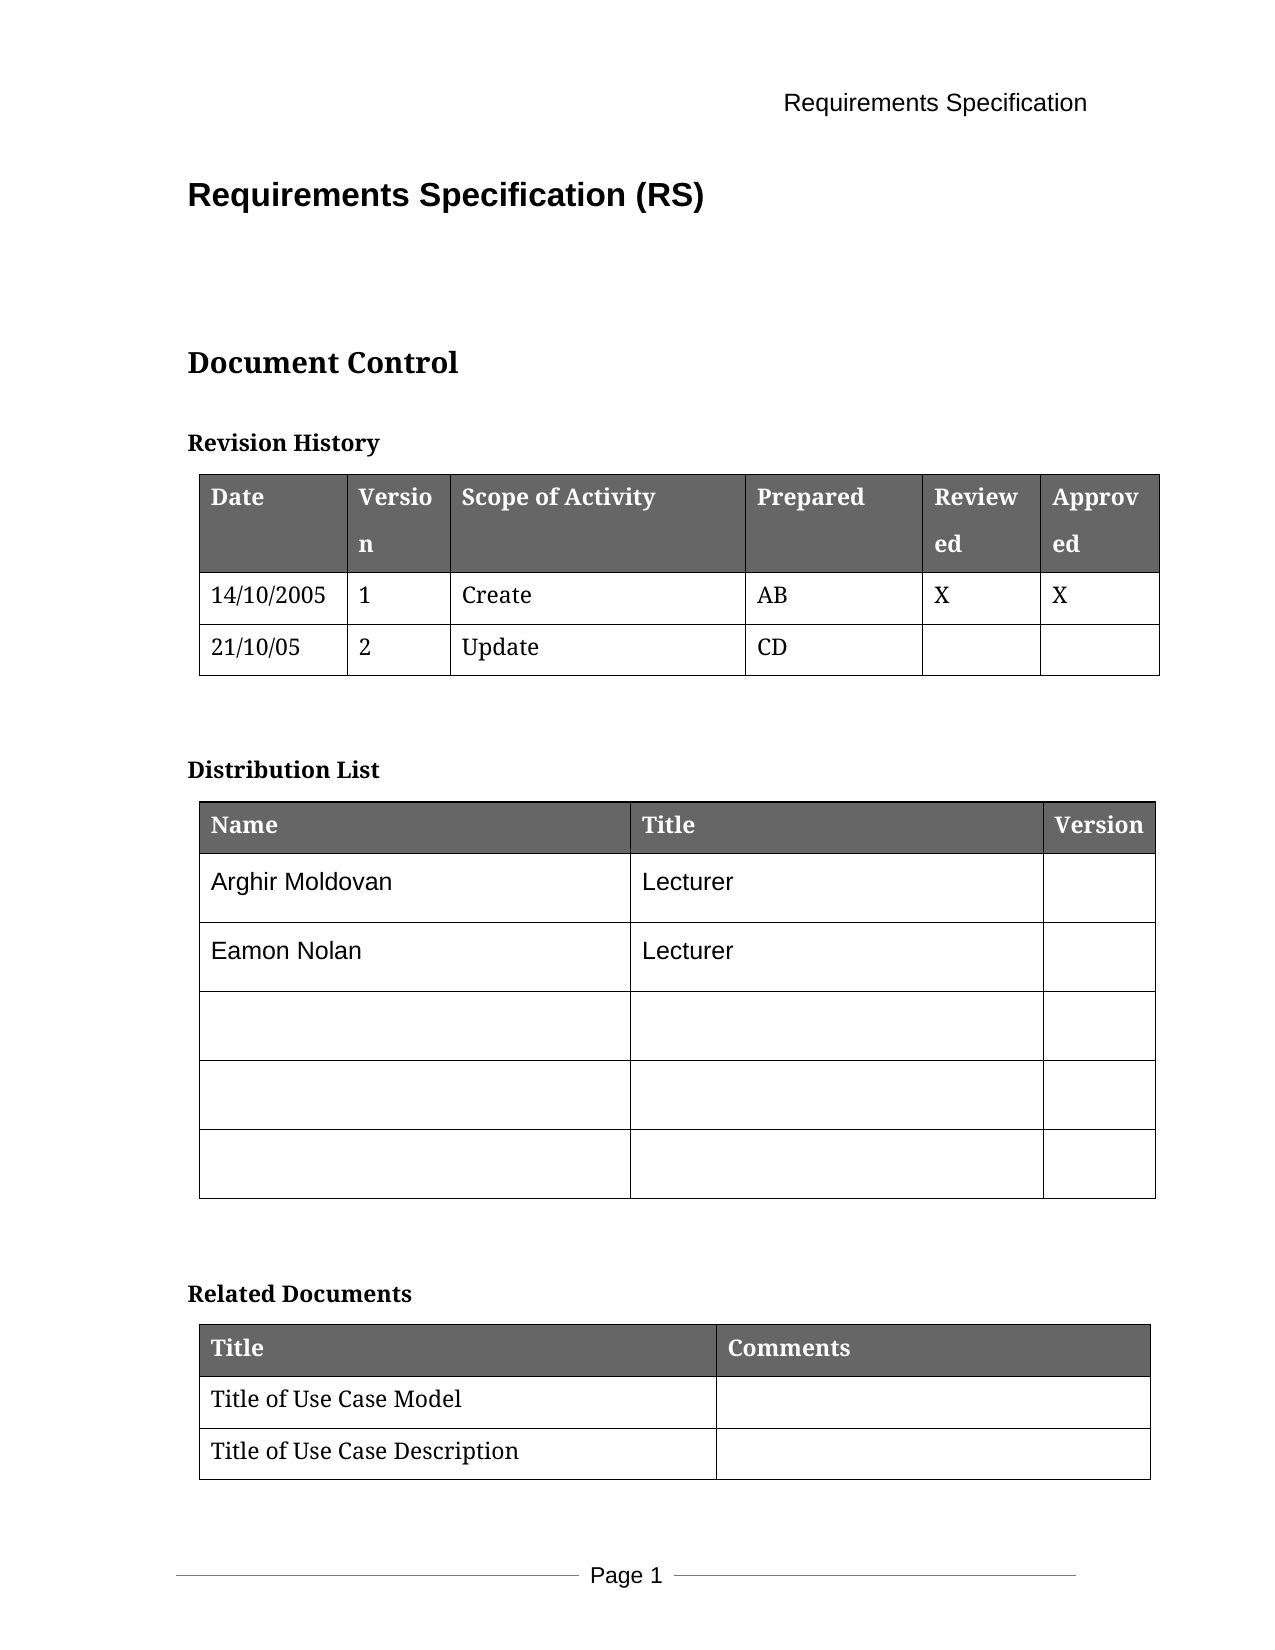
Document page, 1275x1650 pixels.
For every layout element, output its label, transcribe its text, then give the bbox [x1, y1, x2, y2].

table_cell AB [746, 573, 922, 624]
table_cell [200, 1130, 630, 1198]
table_header Approved [1041, 475, 1159, 572]
table_cell Title of Use Case Description [200, 1429, 716, 1479]
table_cell [1044, 992, 1155, 1060]
table_cell [631, 992, 1043, 1060]
text Revision History [187, 427, 1087, 458]
text Related Documents [187, 1277, 1087, 1309]
table_cell [200, 573, 347, 624]
table_cell Lecturer [631, 923, 1043, 991]
table_cell [717, 1377, 1150, 1428]
table_cell [200, 625, 347, 675]
table_cell X [923, 573, 1040, 624]
table_cell Title of Use Case Model [200, 1377, 716, 1428]
title Requirements Specification (RS) [187, 175, 1087, 213]
table_header Scope of Activity [451, 475, 745, 572]
table_header Prepared [746, 475, 922, 572]
table_cell [200, 992, 630, 1060]
table_cell [200, 1061, 630, 1129]
text Distribution List [187, 754, 1087, 786]
table_cell X [1041, 573, 1159, 624]
table_header Version [1044, 803, 1155, 853]
table_cell [923, 625, 1040, 675]
table_cell 1 [348, 573, 450, 624]
table_header Title [631, 803, 1043, 853]
table_cell [717, 1429, 1150, 1479]
table_cell [1044, 1130, 1155, 1198]
table_header Reviewed [923, 475, 1040, 572]
table_header Date [200, 475, 347, 572]
table_cell Eamon Nolan [200, 923, 630, 991]
table_cell Lecturer [631, 854, 1043, 922]
table_cell [1041, 625, 1159, 675]
table_cell Arghir Moldovan [200, 854, 630, 922]
table_cell Create [451, 573, 745, 624]
table_cell [1044, 1061, 1155, 1129]
table_header Version [348, 475, 450, 572]
text Document Control [187, 342, 1087, 382]
table_cell [1044, 854, 1155, 922]
table_header Name [200, 803, 630, 853]
table_header Title [200, 1325, 716, 1376]
table_cell [631, 1061, 1043, 1129]
table_cell 2 [348, 625, 450, 675]
table_header Comments [717, 1325, 1150, 1376]
table_cell CD [746, 625, 922, 675]
table_cell [1044, 923, 1155, 991]
table_cell [631, 1130, 1043, 1198]
table_cell Update [451, 625, 745, 675]
